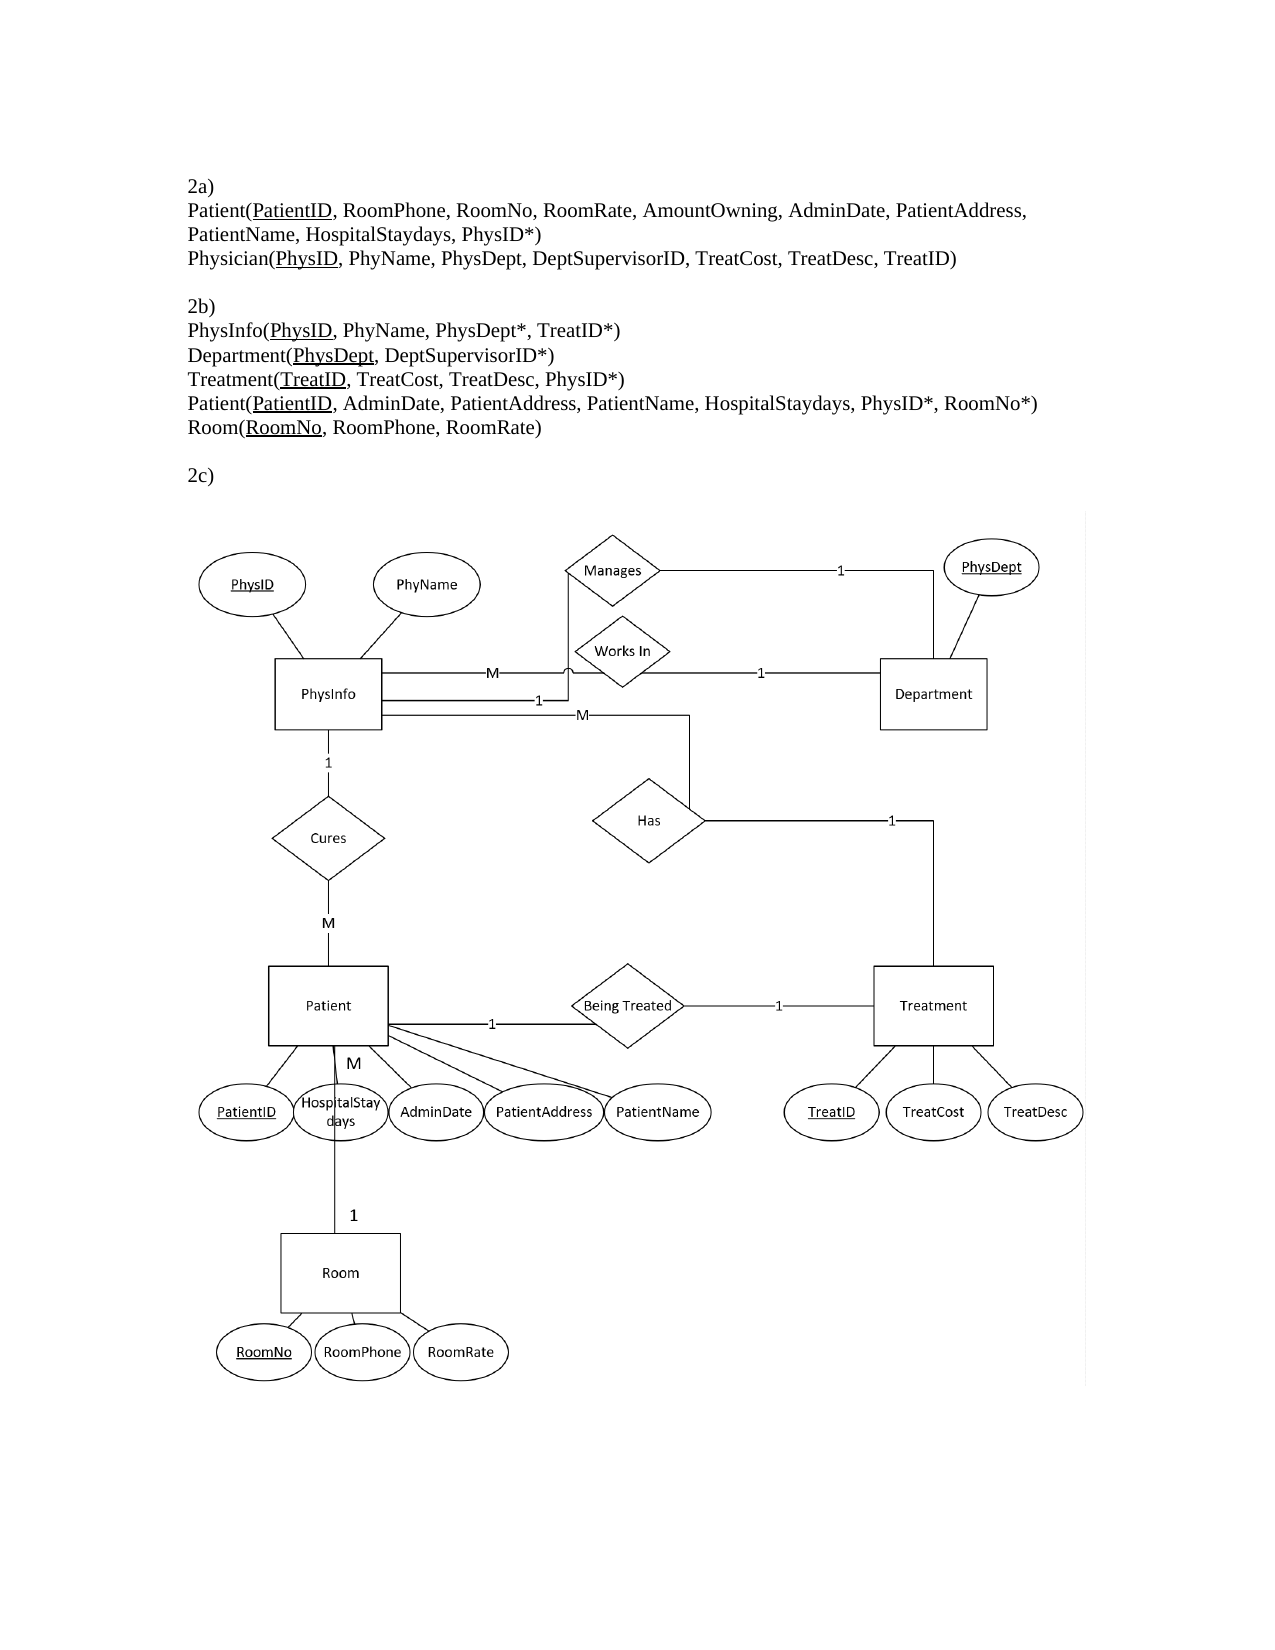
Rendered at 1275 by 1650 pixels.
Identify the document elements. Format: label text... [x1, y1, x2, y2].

text Physician(PhysID, PhyName, PhysDept, DeptSupervisorID, TreatCost, TreatDesc, TreatID) [187, 246, 1087, 270]
text Patient(PatientID, RoomPhone, RoomNo, RoomRate, AmountOwning, AdminDate, PatientAddress, PatientName, HospitalStaydays, PhysID*) [187, 198, 1087, 246]
text 2b) [187, 294, 1087, 318]
picture [187, 511, 1088, 1386]
text Treatment(TreatID, TreatCost, TreatDesc, PhysID*) [187, 367, 1087, 391]
text Room(RoomNo, RoomPhone, RoomRate) [187, 415, 1087, 439]
text 2a) [187, 174, 1087, 198]
text 2c) [187, 463, 1087, 487]
text PhysInfo(PhysID, PhyName, PhysDept*, TreatID*) [187, 318, 1087, 342]
text Patient(PatientID, AdminDate, PatientAddress, PatientName, HospitalStaydays, PhysID*, RoomNo*) [187, 391, 1087, 415]
text Department(PhysDept, DeptSupervisorID*) [187, 342, 1087, 367]
